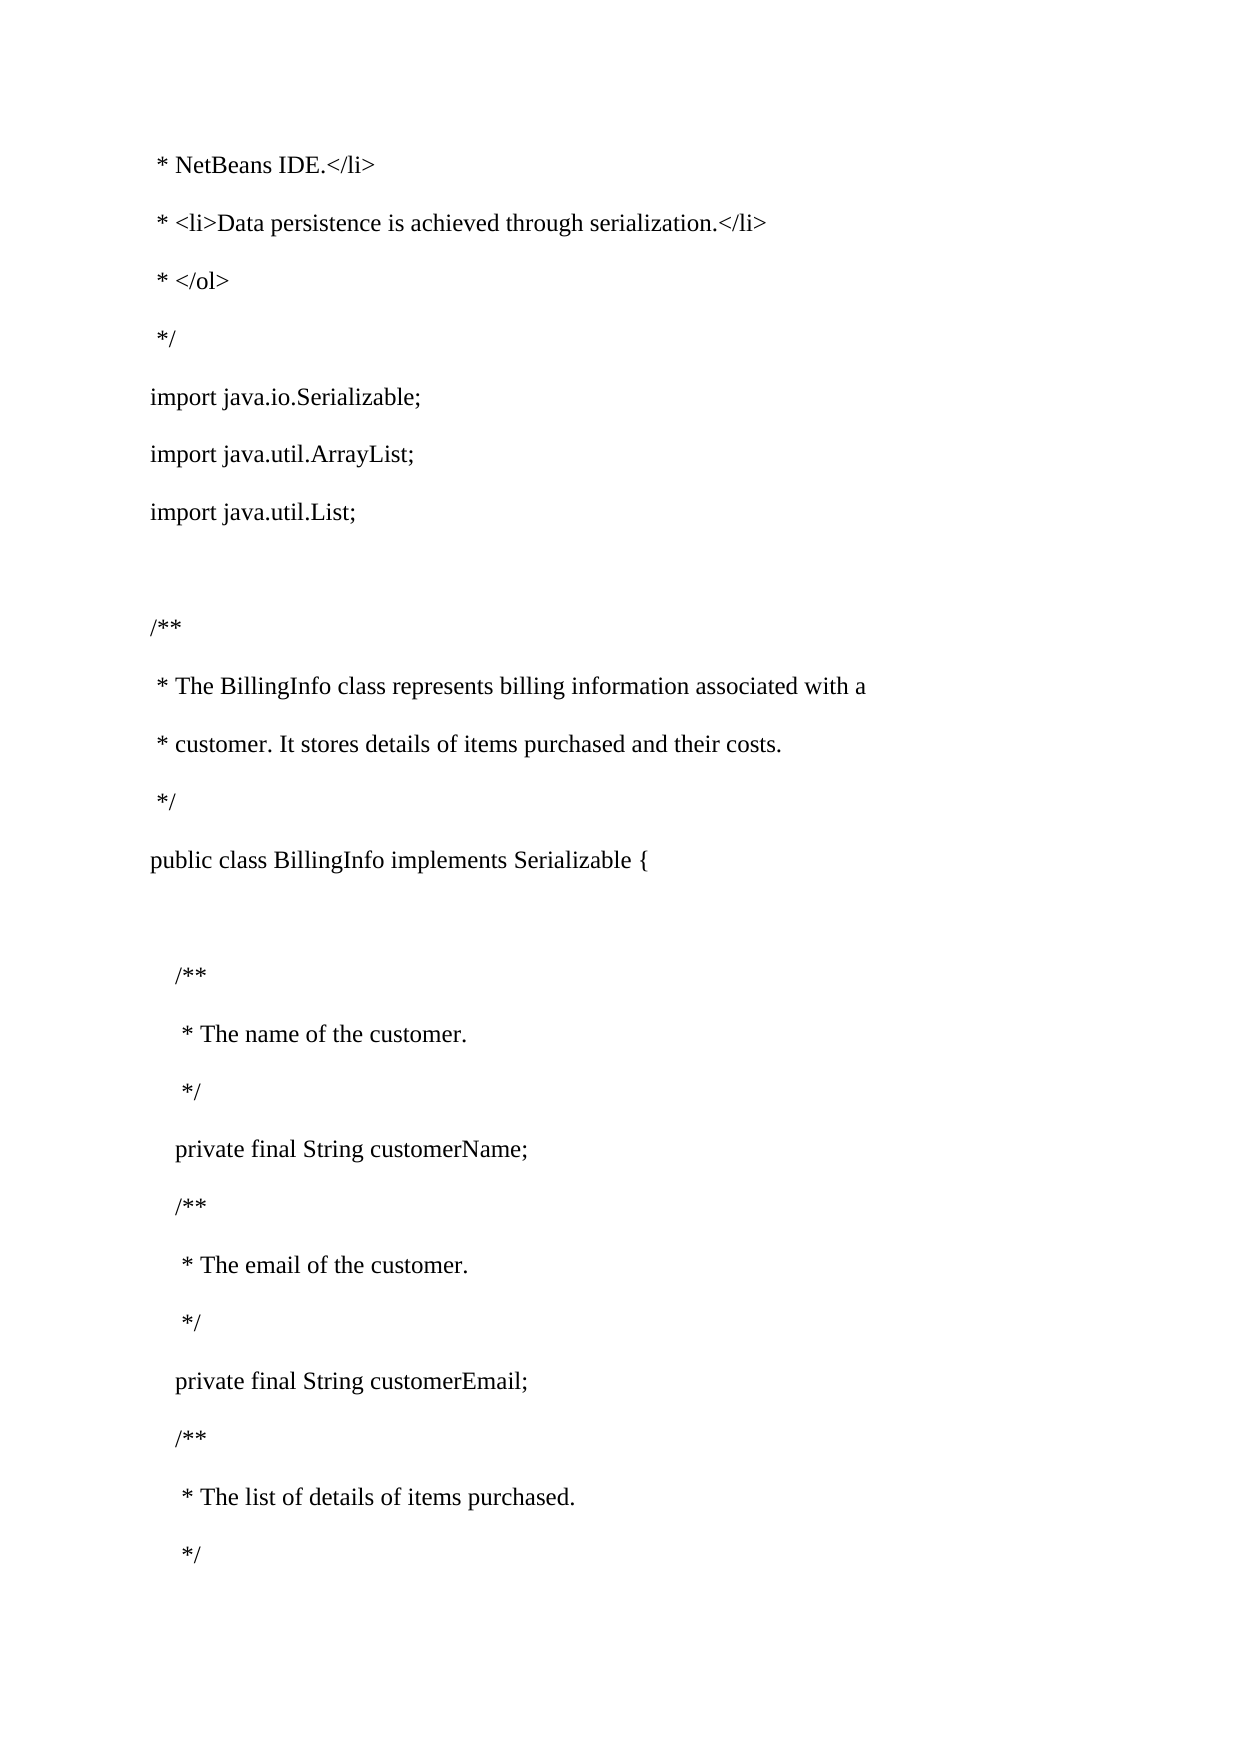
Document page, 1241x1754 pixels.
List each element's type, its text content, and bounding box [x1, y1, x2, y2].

text private final String customerName; [150, 1134, 1090, 1163]
text import java.util.ArrayList; [150, 439, 1090, 468]
text /** [150, 961, 1090, 989]
text */ [150, 1540, 1090, 1569]
text */ [150, 1077, 1090, 1105]
text /** [150, 613, 1090, 642]
text import java.util.List; [150, 497, 1090, 526]
text public class BillingInfo implements Serializable { [150, 845, 1090, 874]
text * The email of the customer. [150, 1250, 1090, 1279]
text */ [150, 1308, 1090, 1337]
text * <li>Data persistence is achieved through serialization.</li> [150, 208, 1090, 237]
text * The name of the customer. [150, 1019, 1090, 1047]
text * </ol> [150, 266, 1090, 294]
text * NetBeans IDE.</li> [150, 150, 1090, 179]
text /** [150, 1424, 1090, 1453]
text * The BillingInfo class represents billing information associated with a [150, 671, 1090, 700]
text */ [150, 324, 1090, 352]
text /** [150, 1192, 1090, 1221]
text import java.io.Serializable; [150, 382, 1090, 410]
text private final String customerEmail; [150, 1366, 1090, 1395]
text * The list of details of items purchased. [150, 1482, 1090, 1511]
text */ [150, 787, 1090, 816]
text * customer. It stores details of items purchased and their costs. [150, 729, 1090, 758]
